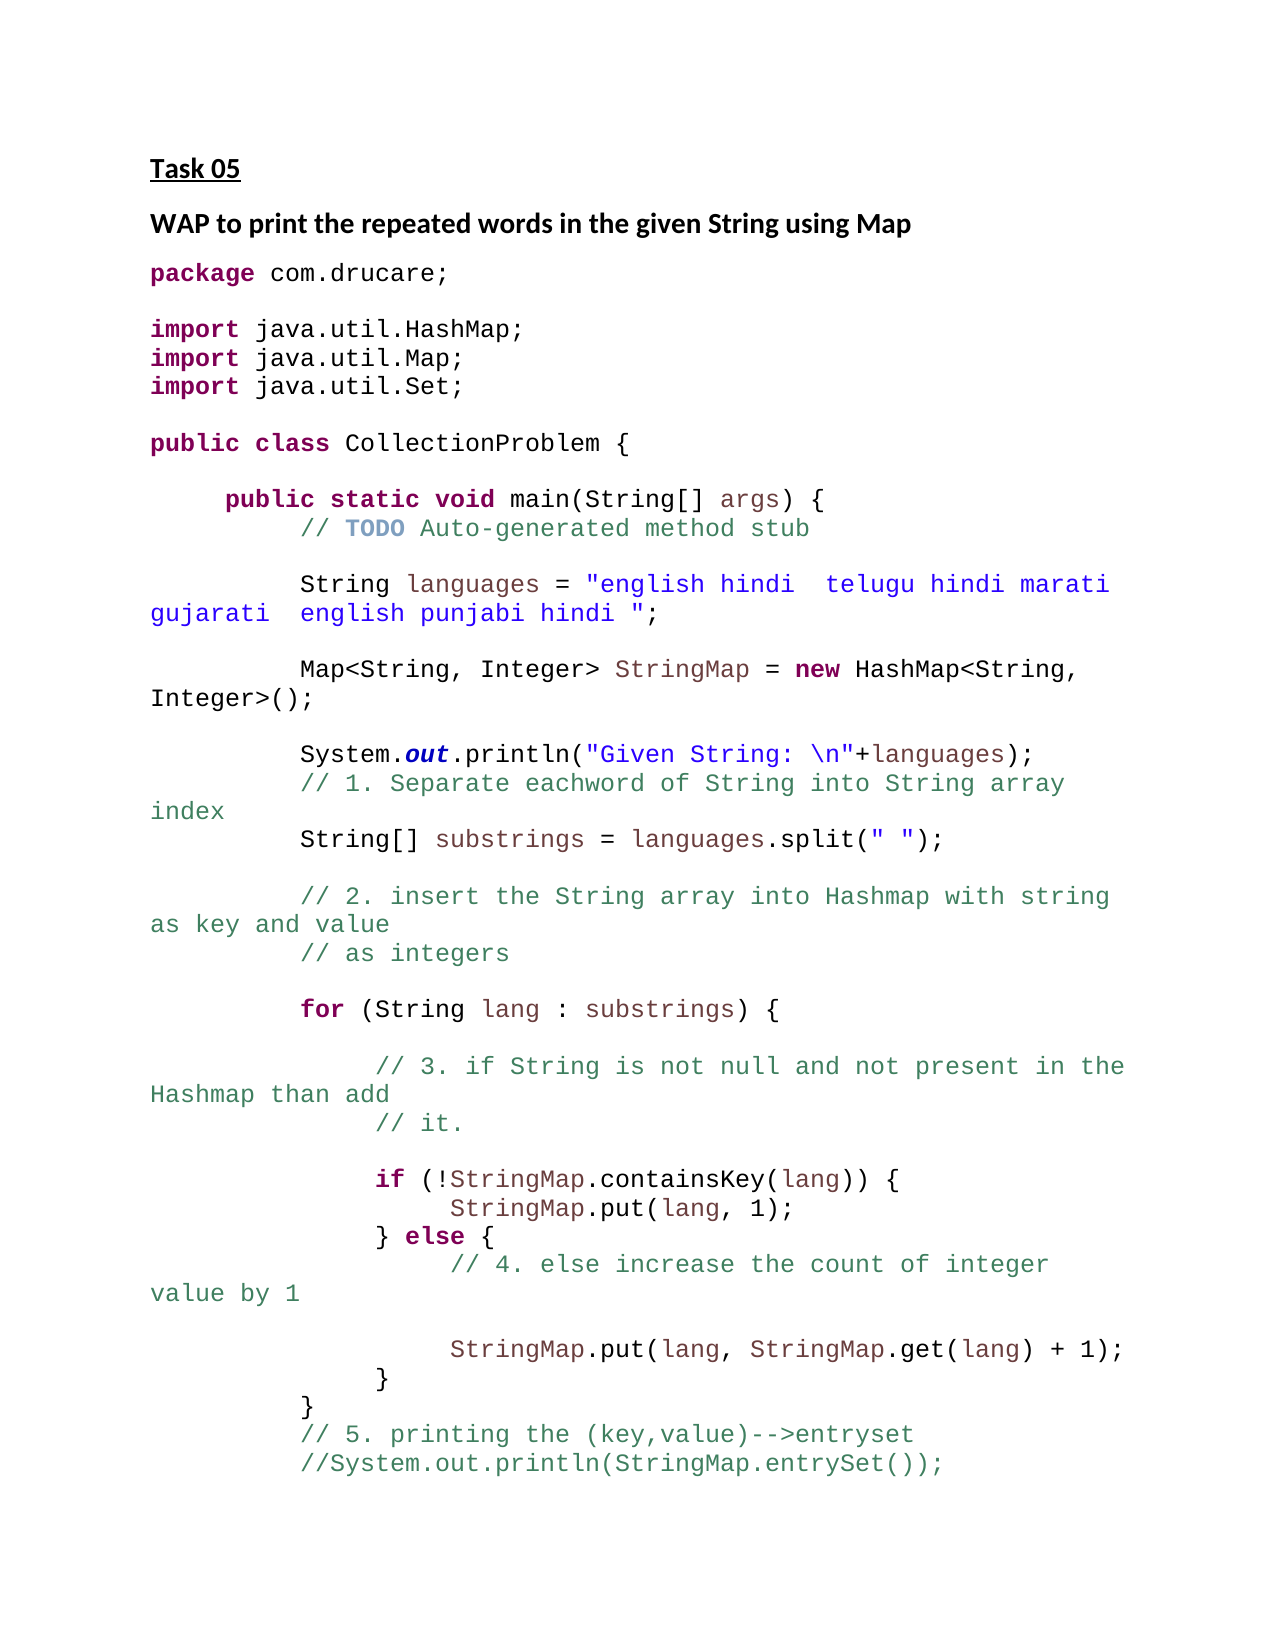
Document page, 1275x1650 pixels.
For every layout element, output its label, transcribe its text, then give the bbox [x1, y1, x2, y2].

text // TODO Auto-generated method stub [150, 515, 1125, 543]
text //System.out.println(StringMap.entrySet()); [150, 1450, 1125, 1478]
text // it. [150, 1110, 1125, 1138]
text if (!StringMap.containsKey(lang)) { [150, 1167, 1125, 1195]
text StringMap.put(lang, StringMap.get(lang) + 1); [150, 1337, 1125, 1365]
text WAP to print the repeated words in the given String using Map [150, 205, 1125, 241]
text } else { [150, 1223, 1125, 1252]
text } [150, 1365, 1125, 1393]
text public class CollectionProblem { [150, 430, 1125, 458]
text Task 05 [150, 150, 1125, 186]
text package com.drucare; [150, 260, 1125, 288]
text String languages = "english hindi telugu hindi marati gujarati english punjabi hindi "; [150, 572, 1125, 628]
text // as integers [150, 940, 1125, 968]
text // 3. if String is not null and not present in the Hashmap than add [150, 1053, 1125, 1110]
text import java.util.HashMap; [150, 317, 1125, 345]
text // 5. printing the (key,value)-->entryset [150, 1422, 1125, 1450]
text // 1. Separate eachword of String into String array index [150, 770, 1125, 827]
text System.out.println("Given String: \n"+languages); [150, 742, 1125, 770]
text import java.util.Set; [150, 373, 1125, 402]
text } [150, 1393, 1125, 1422]
text for (String lang : substrings) { [150, 997, 1125, 1025]
text Map<String, Integer> StringMap = new HashMap<String, Integer>(); [150, 657, 1125, 713]
text // 4. else increase the count of integer value by 1 [150, 1252, 1125, 1308]
text StringMap.put(lang, 1); [150, 1195, 1125, 1223]
text String[] substrings = languages.split(" "); [150, 827, 1125, 855]
text import java.util.Map; [150, 345, 1125, 373]
text public static void main(String[] args) { [150, 487, 1125, 515]
text // 2. insert the String array into Hashmap with string as key and value [150, 883, 1125, 940]
